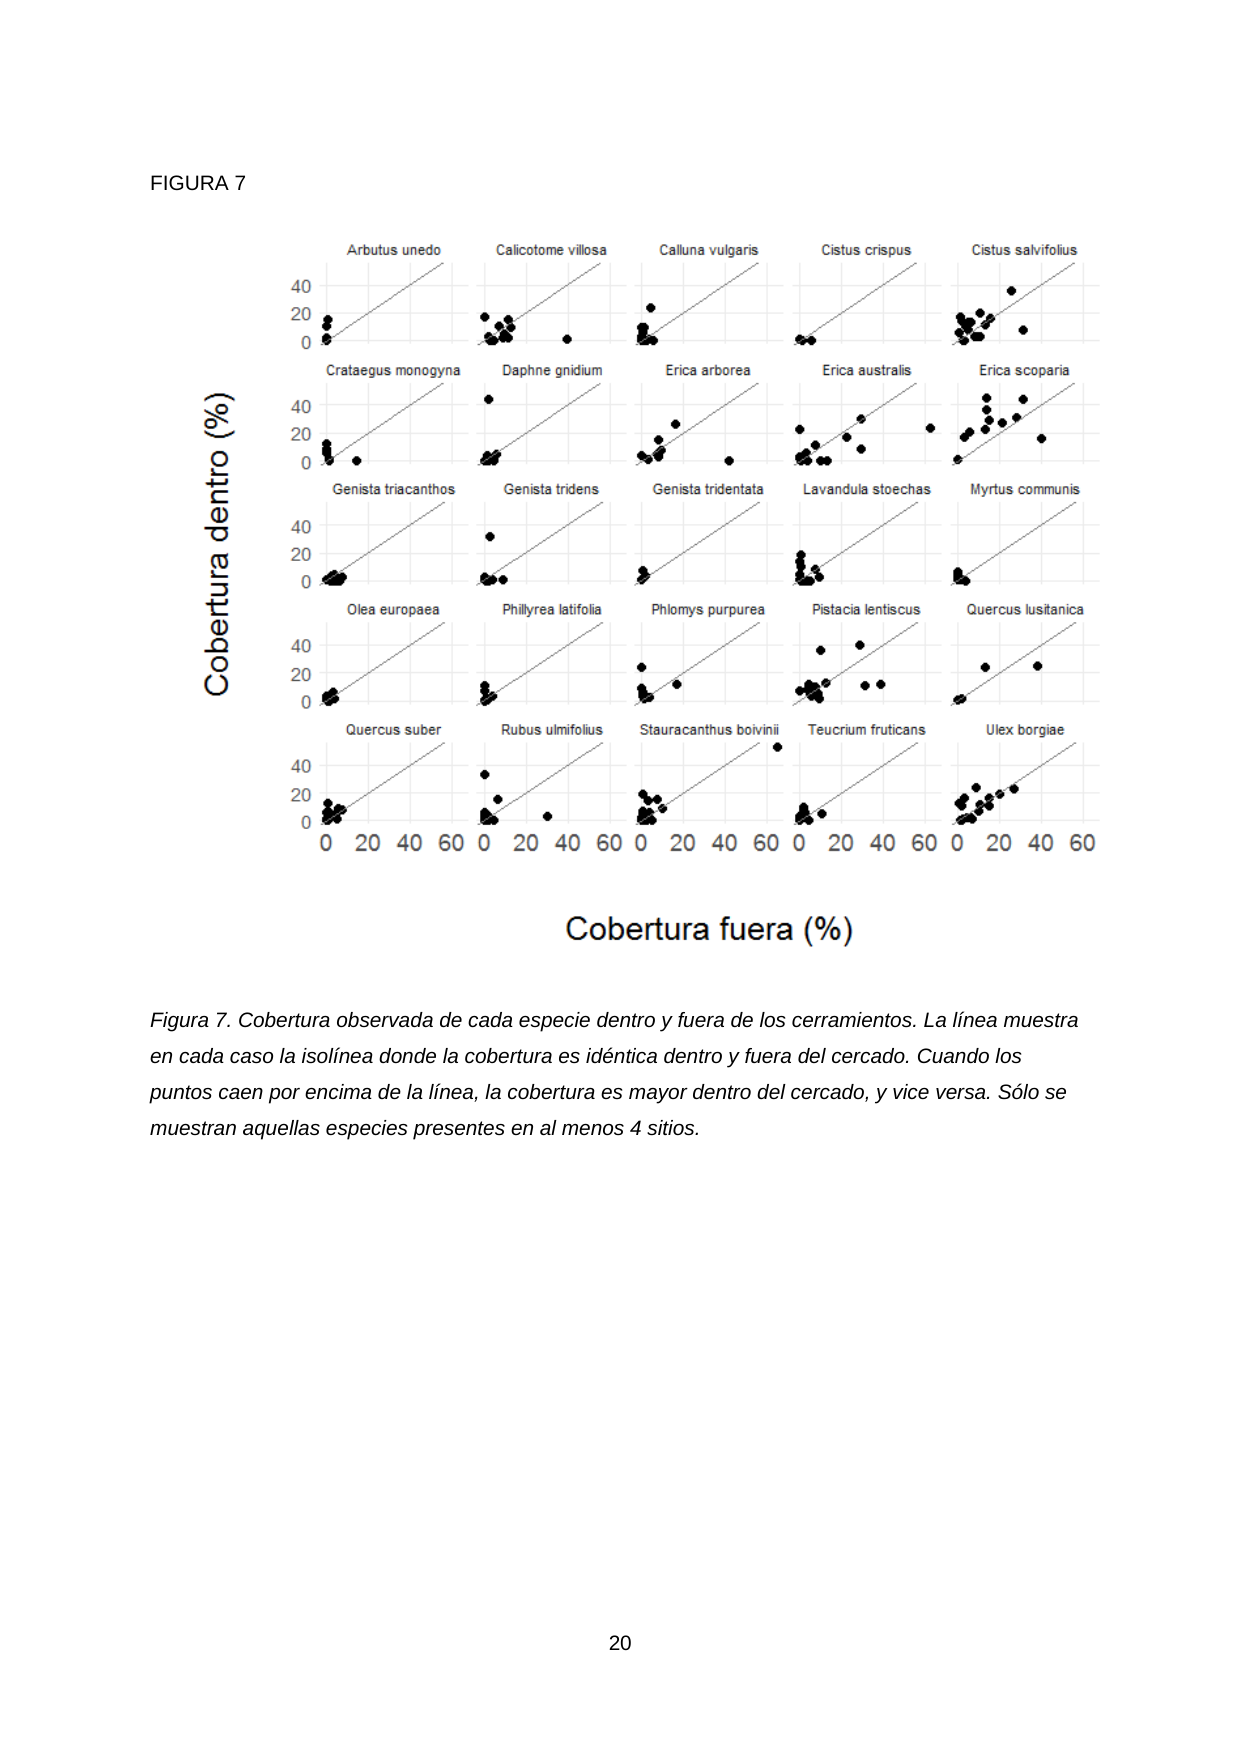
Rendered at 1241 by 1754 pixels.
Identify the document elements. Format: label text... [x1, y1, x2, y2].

subtitle FIGURA 7 [150, 171, 1090, 195]
text Figura 7. Cobertura observada de cada especie dentro y fuera de los cerramientos. La línea muestra en cada caso la isolínea donde la cobertura es idéntica dentro y fuera del cercado. Cuando los puntos caen por encima de la línea, la cobertura es mayor dentro del cercado, y vice versa. Sólo se muestran aquellas especies presentes en al menos 4 sitios. [150, 1008, 1090, 1140]
picture [168, 225, 1109, 978]
